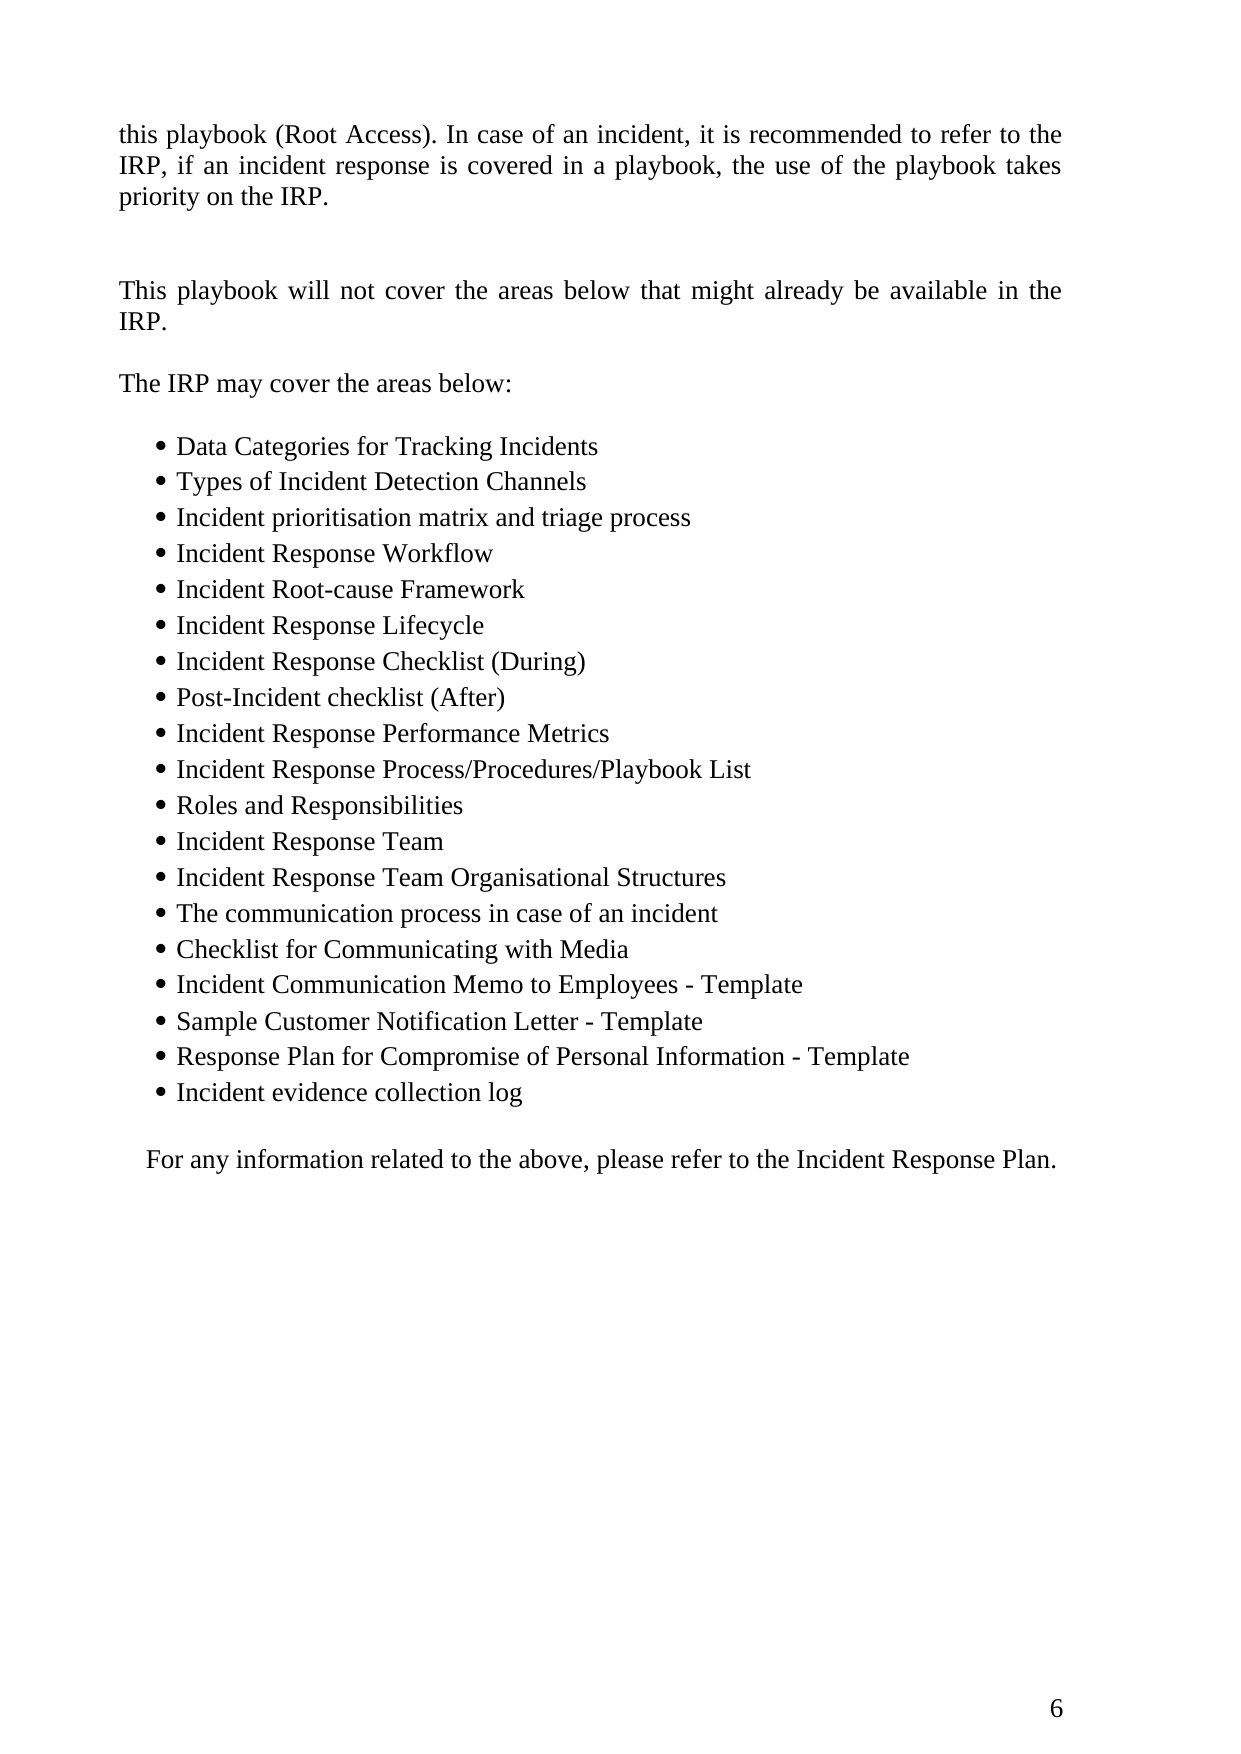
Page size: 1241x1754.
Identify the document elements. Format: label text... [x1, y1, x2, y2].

list Roles and Responsibilities [156, 789, 1063, 820]
list Incident evidence collection log [156, 1076, 1063, 1108]
list Incident Response Team Organisational Structures [156, 861, 1063, 892]
list Incident Response Performance Metrics [156, 717, 1063, 748]
list Data Categories for Tracking Incidents [156, 429, 1063, 461]
list Incident Response Workflow [156, 537, 1063, 569]
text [118, 118, 1063, 212]
list Post-Incident checklist (After) [156, 681, 1063, 712]
list Incident Response Team [156, 825, 1063, 856]
list Types of Incident Detection Channels [156, 466, 1063, 497]
list Incident Response Lifecycle [156, 609, 1063, 641]
list Incident Response Process/Procedures/Playbook List [156, 753, 1063, 784]
text This playbook will not cover the areas below that might already be available in the IRP. [118, 274, 1063, 336]
text For any information related to the above, please refer to the Incident Response Plan. [146, 1143, 1063, 1175]
list Sample Customer Notification Letter - Template [156, 1004, 1063, 1036]
list Incident Root-cause Framework [156, 573, 1063, 604]
list Response Plan for Compromise of Personal Information - Template [156, 1041, 1063, 1072]
list Checklist for Communicating with Media [156, 933, 1063, 964]
text The IRP may cover the areas below: [118, 367, 1063, 398]
list Incident Communication Memo to Employees - Template [156, 969, 1063, 1000]
list Incident prioritisation matrix and triage process [156, 501, 1063, 533]
list Incident Response Checklist (During) [156, 645, 1063, 676]
list The communication process in case of an incident [156, 897, 1063, 928]
